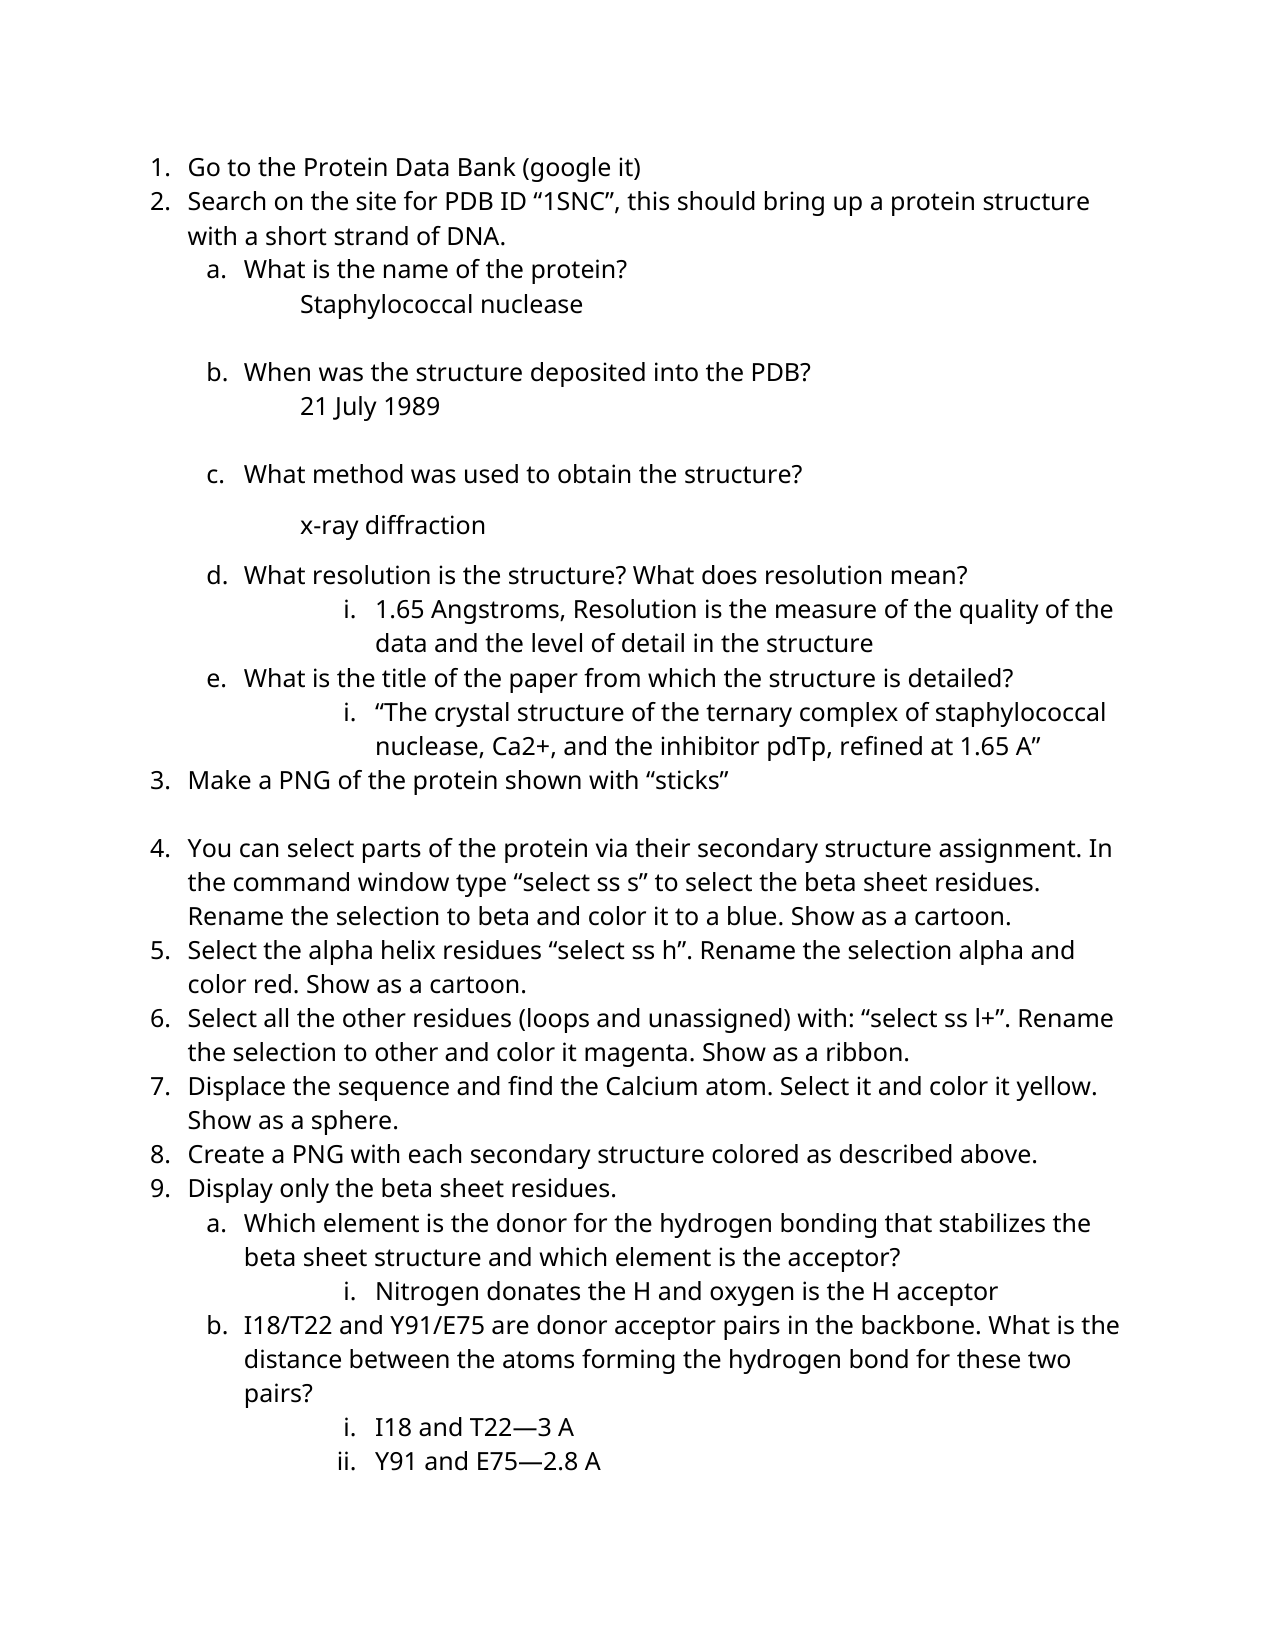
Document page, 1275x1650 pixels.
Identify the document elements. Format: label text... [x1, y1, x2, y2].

list You can select parts of the protein via their secondary structure assignment. In the command window type “select ss s” to select the beta sheet residues. Rename the selection to beta and color it to a blue. Show as a cartoon. [150, 831, 1125, 933]
list What is the title of the paper from which the structure is detailed? [206, 660, 1125, 694]
list Create a PNG with each secondary structure colored as described above. [150, 1137, 1125, 1171]
list 1.65 Angstroms, Resolution is the measure of the quality of the data and the level of detail in the structure [356, 592, 1125, 660]
list 21 July 1989 [300, 388, 1125, 422]
list Display only the beta sheet residues. [150, 1171, 1125, 1205]
list Nitrogen donates the H and oxygen is the H acceptor [356, 1273, 1125, 1307]
list Go to the Protein Data Bank (google it) [150, 150, 1125, 184]
list I18/T22 and Y91/E75 are donor acceptor pairs in the backbone. What is the distance between the atoms forming the hydrogen bond for these two pairs? [206, 1307, 1125, 1409]
list I18 and T22—3 A [356, 1409, 1125, 1444]
list When was the structure deposited into the PDB? [206, 354, 1125, 388]
list What resolution is the structure? What does resolution mean? [206, 558, 1125, 592]
list Make a PNG of the protein shown with “sticks” [150, 762, 1125, 796]
list What is the name of the protein? [206, 252, 1125, 286]
text x-ray diffraction [225, 507, 1125, 541]
list Select the alpha helix residues “select ss h”. Rename the selection alpha and color red. Show as a cartoon. [150, 933, 1125, 1001]
list Which element is the donor for the hydrogen bonding that stabilizes the beta sheet structure and which element is the acceptor? [206, 1205, 1125, 1273]
list Staphylococcal nuclease [300, 286, 1125, 320]
list Displace the sequence and find the Calcium atom. Select it and color it yellow. Show as a sphere. [150, 1069, 1125, 1137]
list Y91 and E75—2.8 A [356, 1444, 1125, 1478]
list Search on the site for PDB ID “1SNC”, this should bring up a protein structure with a short strand of DNA. [150, 184, 1125, 252]
list “The crystal structure of the ternary complex of staphylococcal nuclease, Ca2+, and the inhibitor pdTp, refined at 1.65 A” [356, 694, 1125, 762]
list What method was used to obtain the structure? [206, 457, 1125, 491]
list Select all the other residues (loops and unassigned) with: “select ss l+”. Rename the selection to other and color it magenta. Show as a ribbon. [150, 1001, 1125, 1069]
